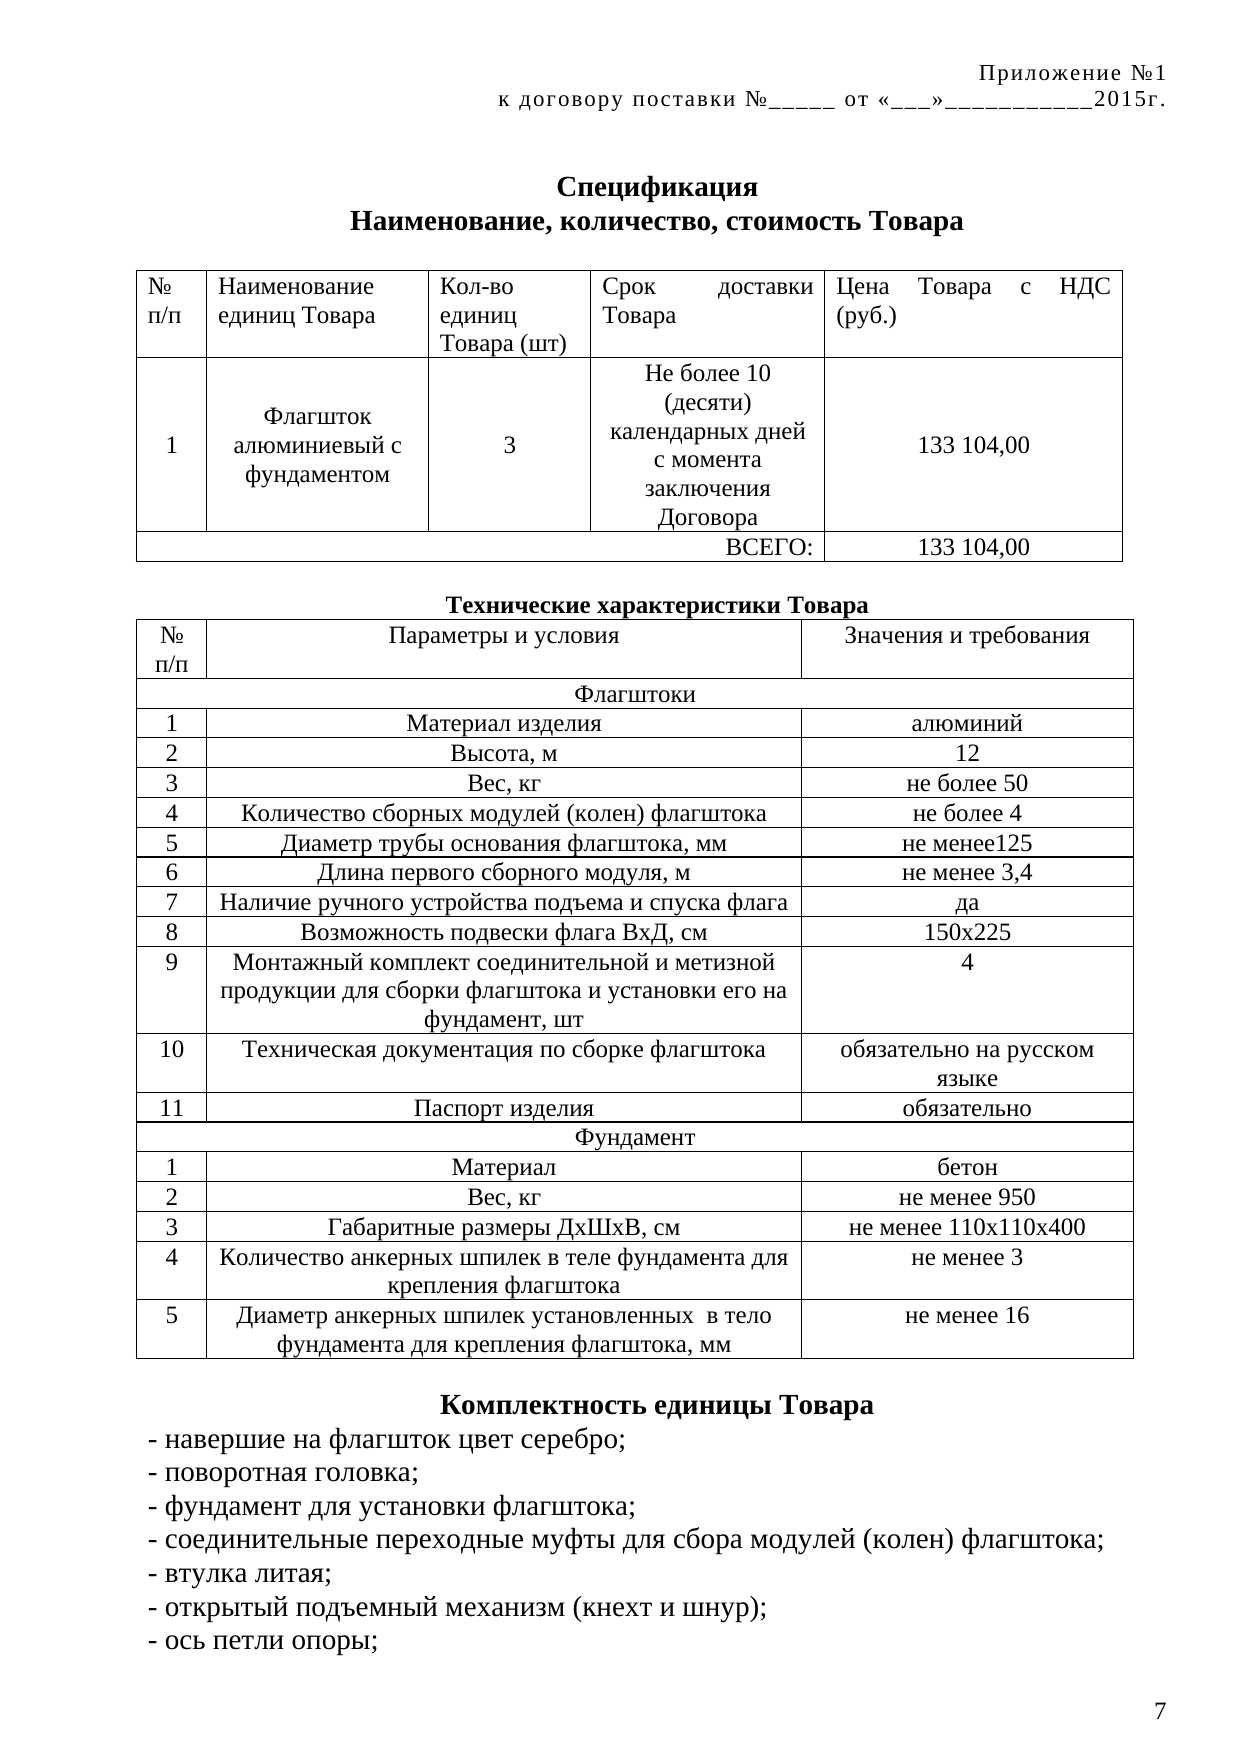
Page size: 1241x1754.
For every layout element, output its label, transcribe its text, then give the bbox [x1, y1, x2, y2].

table_header Цена Товара с НДС (руб.) [825, 271, 1122, 357]
table_cell Количество сборных модулей (колен) флагштока [207, 798, 801, 827]
table_cell 6 [137, 858, 206, 886]
text - фундамент для установки флагштока; [148, 1488, 1166, 1522]
table_cell 5 [137, 828, 206, 856]
table_cell 3 [137, 768, 206, 797]
table_cell обязательно [802, 1093, 1133, 1121]
table_cell 1 [137, 709, 206, 737]
table_cell 10 [137, 1034, 206, 1092]
table_cell 8 [137, 917, 206, 946]
table_cell Паспорт изделия [207, 1093, 801, 1121]
text Технические характеристики Товара [148, 590, 1166, 619]
table_cell 4 [802, 947, 1133, 1033]
table_cell Вес, кг [207, 1182, 801, 1211]
table_cell обязательно на русском языке [802, 1034, 1133, 1092]
table_cell 1 [137, 1152, 206, 1181]
table_cell 2 [137, 738, 206, 767]
table_cell Монтажный комплект соединительной и метизной продукции для сборки флагштока и установки его на фундамент, шт [207, 947, 801, 1033]
table_cell Высота, м [207, 738, 801, 767]
table_cell 4 [137, 1242, 206, 1299]
table_cell Материал изделия [207, 709, 801, 737]
table_cell алюминий [802, 709, 1133, 737]
text Комплектность единицы Товара [148, 1387, 1166, 1421]
table_cell не менее 110х110х400 [802, 1212, 1133, 1241]
text Спецификация [148, 169, 1166, 203]
table_cell ВСЕГО: [137, 532, 824, 561]
table_cell 11 [137, 1093, 206, 1121]
table_cell Диаметр анкерных шпилек установленных в тело фундамента для крепления флагштока, мм [207, 1300, 801, 1358]
text - ось петли опоры; [148, 1622, 1166, 1656]
table_cell 3 [429, 358, 590, 531]
table_cell Материал [207, 1152, 801, 1181]
table_cell Диаметр трубы основания флагштока, мм [207, 828, 801, 856]
table_cell 7 [137, 887, 206, 916]
table_cell не более 4 [802, 798, 1133, 827]
table_cell 9 [137, 947, 206, 1033]
table_cell Длина первого сборного модуля, м [207, 858, 801, 886]
table_cell 4 [137, 798, 206, 827]
table_cell 133 104,00 [825, 532, 1122, 561]
table_cell Техническая документация по сборке флагштока [207, 1034, 801, 1092]
table_cell Флагштоки [137, 679, 1133, 707]
table_cell не более 50 [802, 768, 1133, 797]
table_cell 5 [137, 1300, 206, 1358]
table_header № п/п [137, 620, 206, 678]
table_cell 1 [137, 358, 206, 531]
table_cell 2 [137, 1182, 206, 1211]
table_cell бетон [802, 1152, 1133, 1181]
table_header Кол-во единиц Товара (шт) [429, 271, 590, 357]
table_cell Габаритные размеры ДхШхВ, см [207, 1212, 801, 1241]
table_cell не менее 16 [802, 1300, 1133, 1358]
text - открытый подъемный механизм (кнехт и шнур); [148, 1589, 1166, 1622]
table_header № п/п [137, 271, 206, 357]
table_header Значения и требования [802, 620, 1133, 678]
table_cell Возможность подвески флага ВхД, см [207, 917, 801, 946]
table_cell Фундамент [137, 1123, 1133, 1151]
text - соединительные переходные муфты для сбора модулей (колен) флагштока; [148, 1522, 1166, 1555]
table_cell Наличие ручного устройства подъема и спуска флага [207, 887, 801, 916]
text Наименование, количество, стоимость Товара [148, 203, 1166, 236]
table_cell 133 104,00 [825, 358, 1122, 531]
text - поворотная головка; [148, 1454, 1166, 1488]
text - навершие на флагшток цвет серебро; [148, 1421, 1166, 1454]
text - втулка литая; [148, 1555, 1166, 1589]
table_cell не менее125 [802, 828, 1133, 856]
table_cell не менее 3,4 [802, 858, 1133, 886]
table_cell не менее 3 [802, 1242, 1133, 1299]
table_cell Вес, кг [207, 768, 801, 797]
text к договору поставки №_____ от «___»___________2015г. [148, 85, 1166, 112]
table_cell 150х225 [802, 917, 1133, 946]
text Приложение №1 [148, 59, 1166, 85]
table_cell 3 [137, 1212, 206, 1241]
table_header Наименование единиц Товара [207, 271, 428, 357]
table_cell не менее 950 [802, 1182, 1133, 1211]
table_cell Не более 10 (десяти) календарных дней с момента заключения Договора [591, 358, 824, 531]
table_cell да [802, 887, 1133, 916]
table_cell Количество анкерных шпилек в теле фундамента для крепления флагштока [207, 1242, 801, 1299]
table_cell 12 [802, 738, 1133, 767]
table_header Срок доставки Товара [591, 271, 824, 357]
table_cell Флагшток алюминиевый с фундаментом [207, 358, 428, 531]
table_header Параметры и условия [207, 620, 801, 678]
